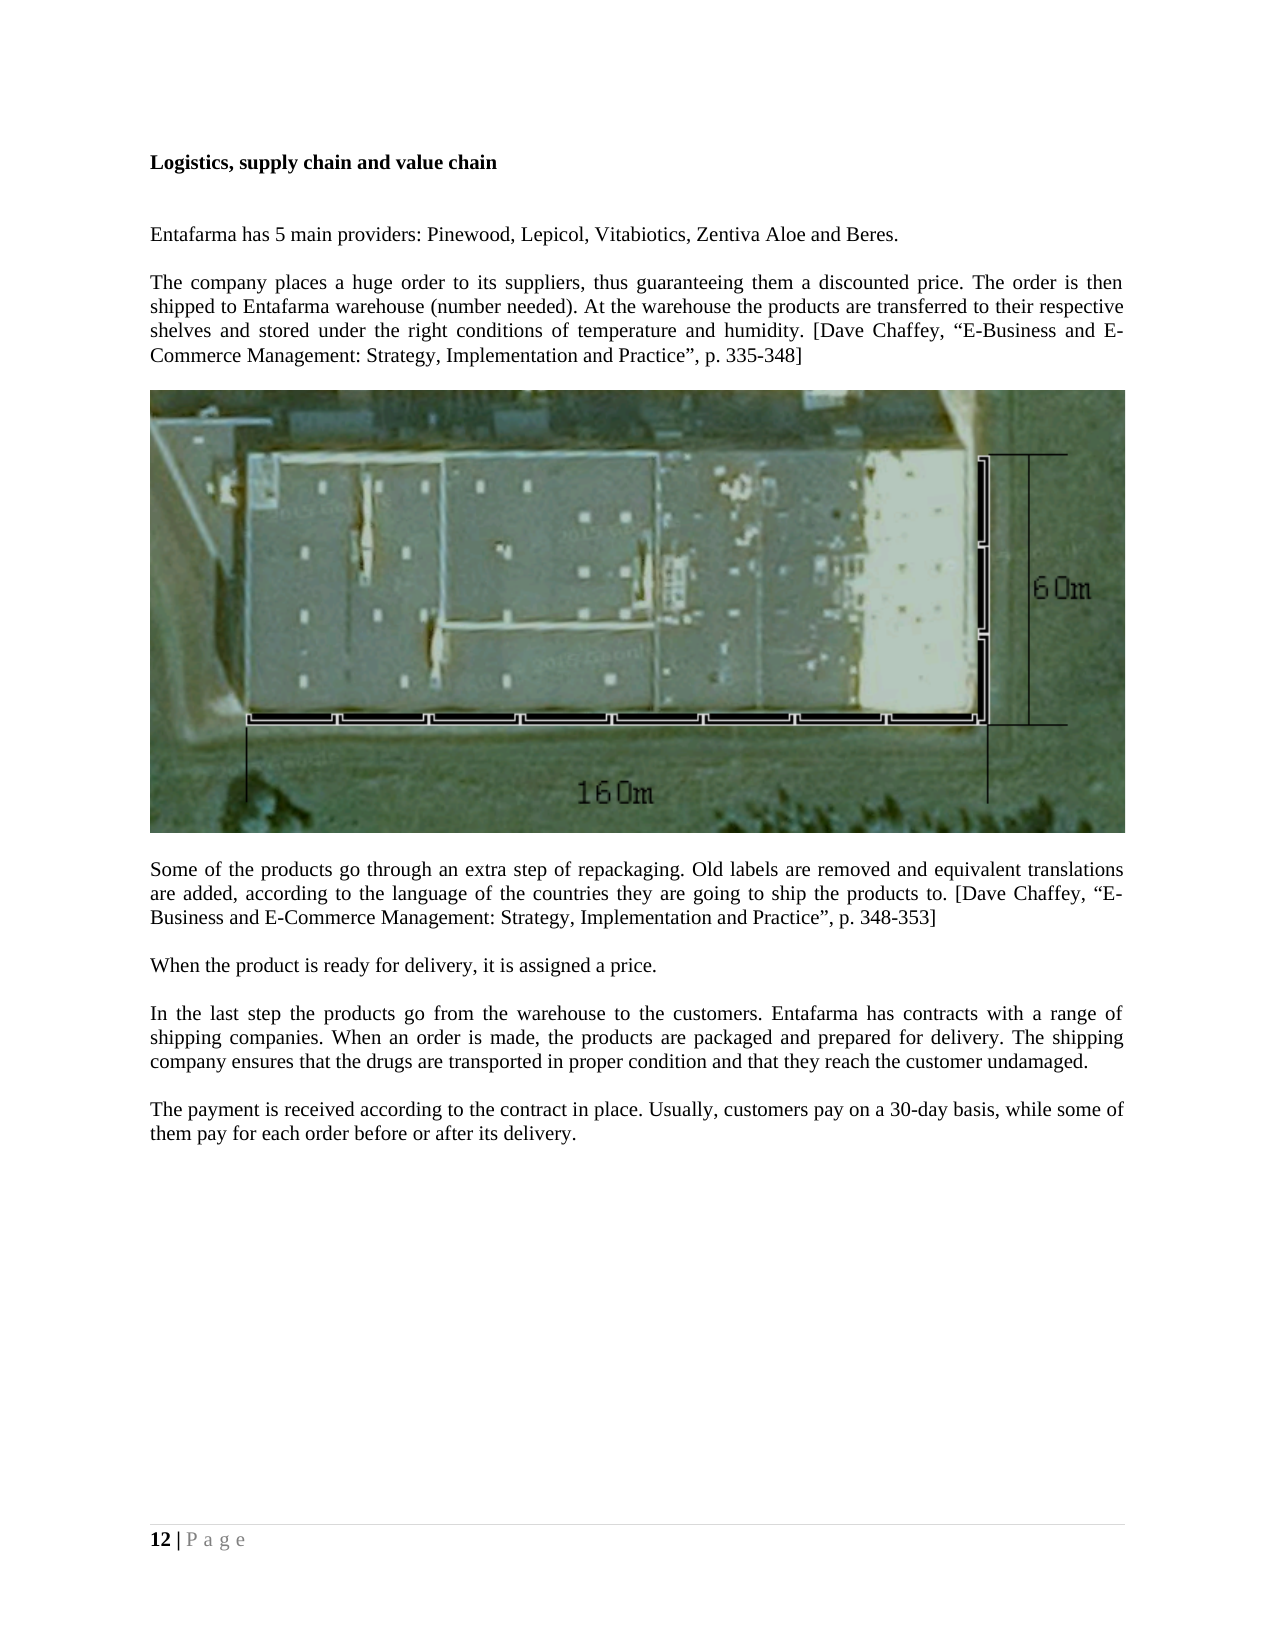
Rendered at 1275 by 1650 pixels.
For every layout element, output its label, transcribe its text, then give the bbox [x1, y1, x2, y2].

text The company places a huge order to its suppliers, thus guaranteeing them a discounted price. The order is then shipped to Entafarma warehouse (number needed). At the warehouse the products are transferred to their respective shelves and stored under the right conditions of temperature and humidity. [Dave Chaffey, “E-Business and E-Commerce Management: Strategy, Implementation and Practice”, p. 335-348] [150, 270, 1125, 367]
text Some of the products go through an extra step of repackaging. Old labels are removed and equivalent translations are added, according to the language of the countries they are going to ship the products to. [Dave Chaffey, “E-Business and E-Commerce Management: Strategy, Implementation and Practice”, p. 348-353] [150, 856, 1125, 929]
subtitle Logistics, supply chain and value chain [150, 150, 1125, 174]
text Entafarma has 5 main providers: Pinewood, Lepicol, Vitabiotics, Zentiva Aloe and Beres. [150, 222, 1125, 246]
text In the last step the products go from the warehouse to the customers. Entafarma has contracts with a range of shipping companies. When an order is made, the products are packaged and prepared for delivery. The shipping company ensures that the drugs are transported in proper condition and that they reach the customer undamaged. [150, 1001, 1125, 1073]
text When the product is ready for delivery, it is assigned a price. [150, 953, 1125, 977]
picture [150, 390, 1125, 833]
text The payment is received according to the contract in place. Usually, customers pay on a 30-day basis, while some of them pay for each order before or after its delivery. [150, 1097, 1125, 1145]
